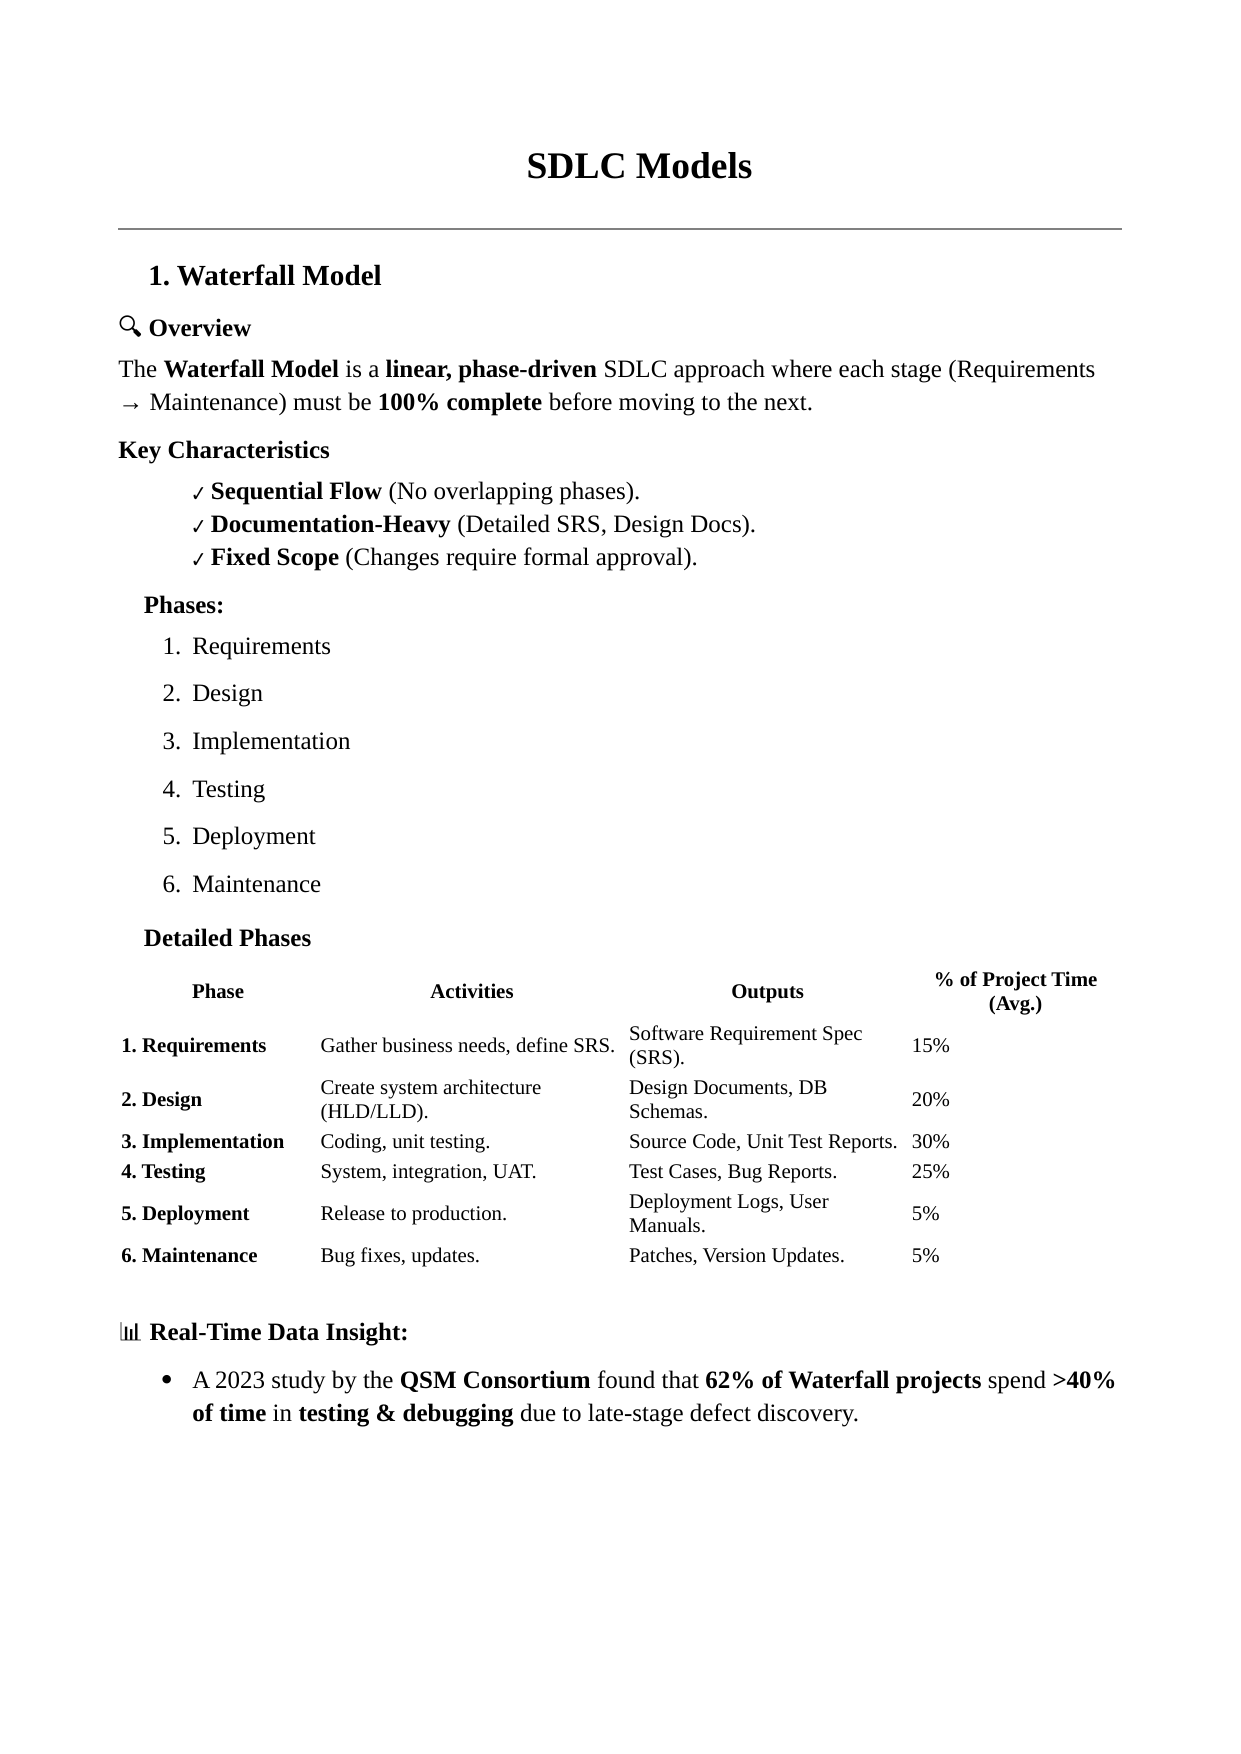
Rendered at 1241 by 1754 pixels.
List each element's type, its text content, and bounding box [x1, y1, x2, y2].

table_cell Deployment Logs, User Manuals. [626, 1186, 909, 1240]
table_cell 5. Deployment [118, 1186, 317, 1240]
table_cell 1. Requirements [118, 1018, 317, 1072]
table_cell 30% [909, 1126, 1122, 1156]
table_cell Software Requirement Spec (SRS). [626, 1018, 909, 1072]
table_cell Coding, unit testing. [318, 1126, 626, 1156]
list Design [162, 678, 1122, 707]
subtitle 🔍 Overview [118, 313, 1122, 342]
table_cell Patches, Version Updates. [626, 1240, 909, 1269]
subtitle 📌 Detailed Phases [118, 923, 1122, 952]
list Requirements [162, 631, 1122, 660]
text ✔ Sequential Flow (No overlapping phases). ✔ Documentation-Heavy (Detailed SRS, Design Docs). ✔ Fixed Scope (Changes require formal approval). [192, 476, 1122, 571]
text The Waterfall Model is a linear, phase-driven SDLC approach where each stage (Requirements → Maintenance) must be 100% complete before moving to the next. [118, 354, 1122, 416]
list Testing [162, 774, 1122, 802]
table_cell System, integration, UAT. [318, 1156, 626, 1186]
table_header Activities [318, 964, 626, 1018]
subtitle Key Characteristics [118, 435, 1122, 463]
table_cell Test Cases, Bug Reports. [626, 1156, 909, 1186]
list Deployment [162, 821, 1122, 850]
table_cell Bug fixes, updates. [318, 1240, 626, 1269]
list Maintenance [162, 869, 1122, 898]
table_cell 5% [909, 1240, 1122, 1269]
table_cell Design Documents, DB Schemas. [626, 1072, 909, 1126]
subtitle 📘 SDLC Models [118, 143, 1122, 186]
table_cell 2. Design [118, 1072, 317, 1126]
list Implementation [162, 726, 1122, 755]
table_cell 3. Implementation [118, 1126, 317, 1156]
table_cell Release to production. [318, 1186, 626, 1240]
table_header Outputs [626, 964, 909, 1018]
table_cell 20% [909, 1072, 1122, 1126]
text 📊 Real-Time Data Insight: [118, 1317, 1122, 1346]
table_cell Gather business needs, define SRS. [318, 1018, 626, 1072]
table_cell 6. Maintenance [118, 1240, 317, 1269]
table_header % of Project Time (Avg.) [909, 964, 1122, 1018]
list A 2023 study by the QSM Consortium found that 62% of Waterfall projects spend >40% of time in testing & debugging due to late-stage defect discovery. [162, 1365, 1122, 1427]
subtitle 🧱 1. Waterfall Model [118, 258, 1122, 292]
table_cell 15% [909, 1018, 1122, 1072]
table_cell 25% [909, 1156, 1122, 1186]
table_cell Source Code, Unit Test Reports. [626, 1126, 909, 1156]
table_header Phase [118, 964, 317, 1018]
table_cell 5% [909, 1186, 1122, 1240]
table_cell Create system architecture (HLD/LLD). [318, 1072, 626, 1126]
table_cell 4. Testing [118, 1156, 317, 1186]
subtitle 📌 Phases: [118, 590, 1122, 618]
